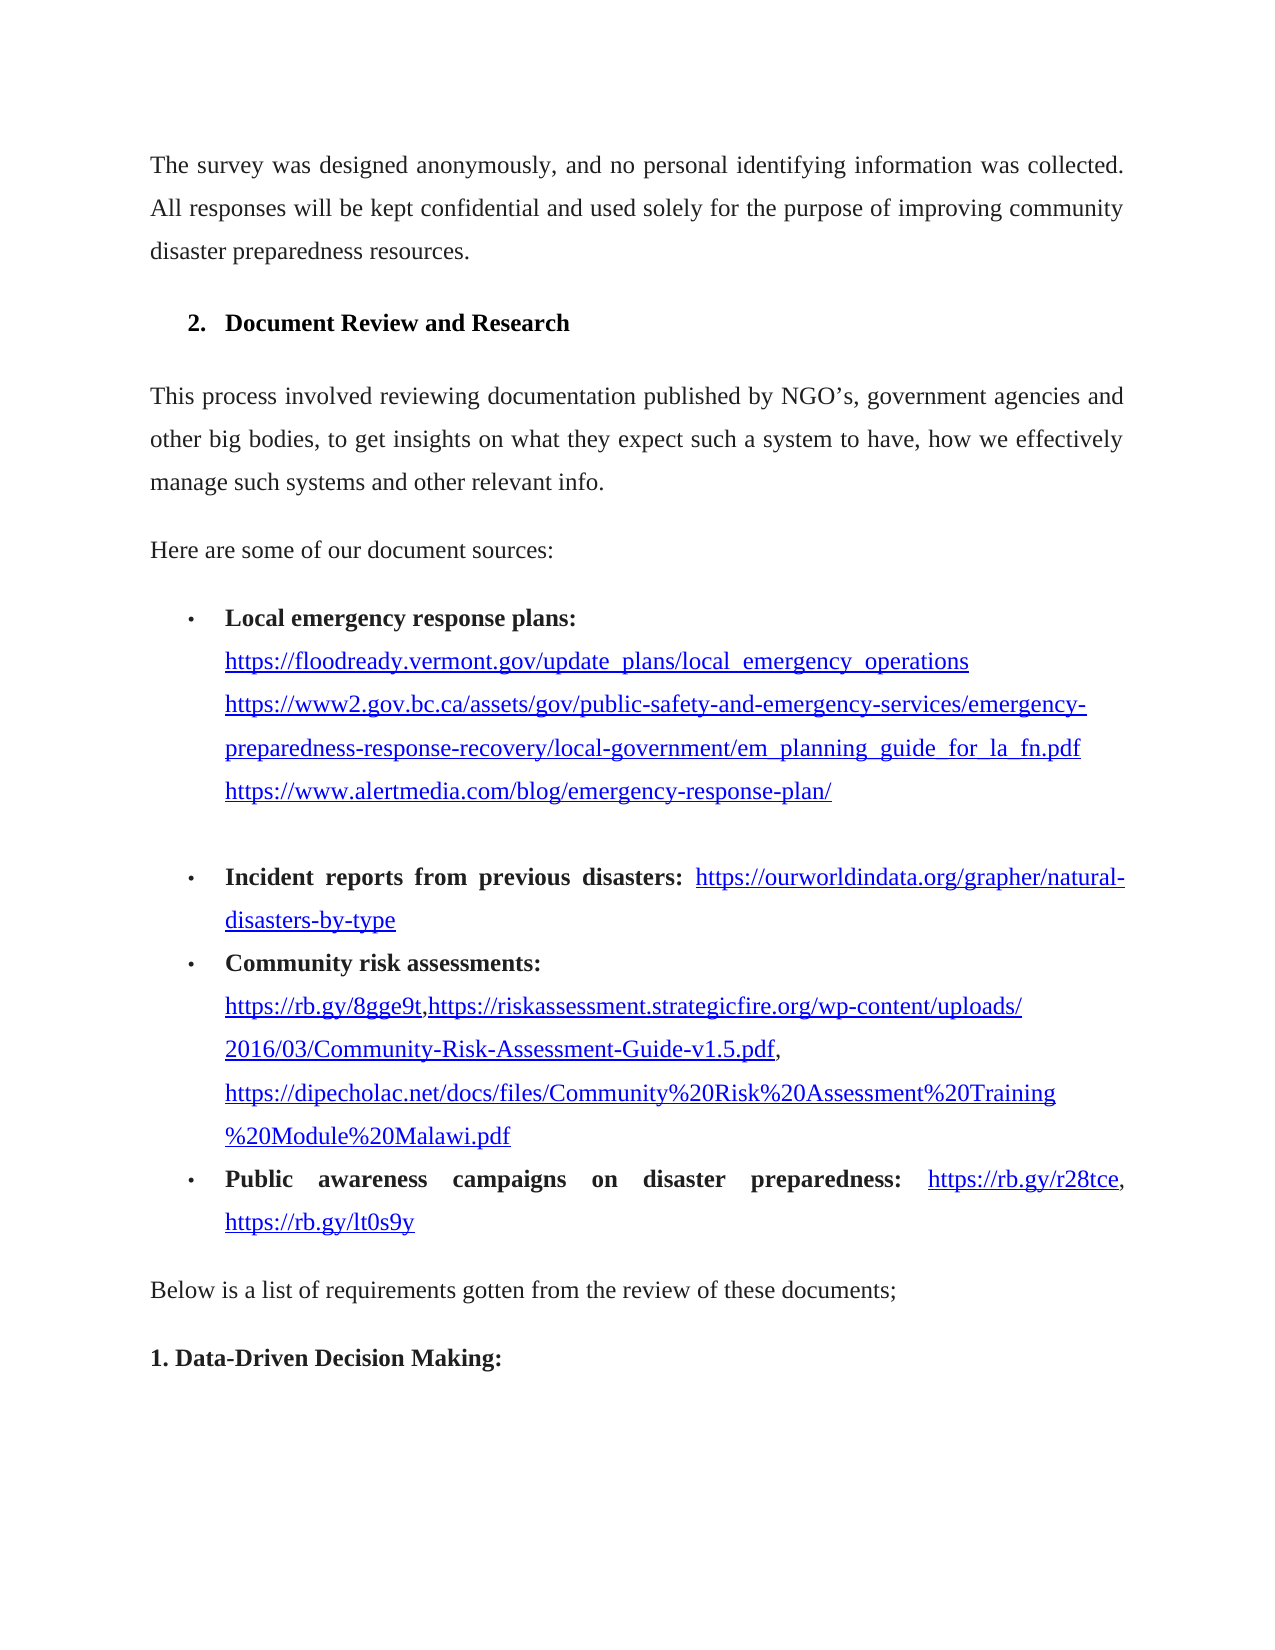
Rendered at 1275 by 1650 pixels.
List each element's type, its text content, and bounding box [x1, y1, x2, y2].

list Public awareness campaigns on disaster preparedness: https://rb.gy/r28tce, https://rb.gy/lt0s9y [187, 1164, 1125, 1236]
text https://rb.gy/8gge9t,https://riskassessment.strategicfire.org/wp-content/uploads/2016/03/Community-Risk-Assessment-Guide-v1.5.pdf, https://dipecholac.net/docs/files/Community%20Risk%20Assessment%20Training%20Module%20Malawi.pdf [225, 991, 1125, 1149]
text The survey was designed anonymously, and no personal identifying information was collected. All responses will be kept confidential and used solely for the purpose of improving community disaster preparedness resources. [150, 150, 1125, 265]
text https://www2.gov.bc.ca/assets/gov/public-safety-and-emergency-services/emergency-preparedness-response-recovery/local-government/em_planning_guide_for_la_fn.pdf [225, 689, 1125, 761]
subtitle Document Review and Research [187, 308, 1125, 337]
list Local emergency response plans: [187, 603, 1125, 632]
list Community risk assessments: [187, 948, 1125, 977]
text Below is a list of requirements gotten from the review of these documents; [150, 1275, 1125, 1304]
text 1. Data-Driven Decision Making: [150, 1343, 1125, 1372]
text This process involved reviewing documentation published by NGO’s, government agencies and other big bodies, to get insights on what they expect such a system to have, how we effectively manage such systems and other relevant info. [150, 381, 1125, 496]
text https://www.alertmedia.com/blog/emergency-response-plan/ [225, 776, 1125, 804]
list Incident reports from previous disasters: https://ourworldindata.org/grapher/natural-disasters-by-type [187, 862, 1125, 934]
text Here are some of our document sources: [150, 535, 1125, 564]
text https://floodready.vermont.gov/update_plans/local_emergency_operations [225, 646, 1125, 675]
